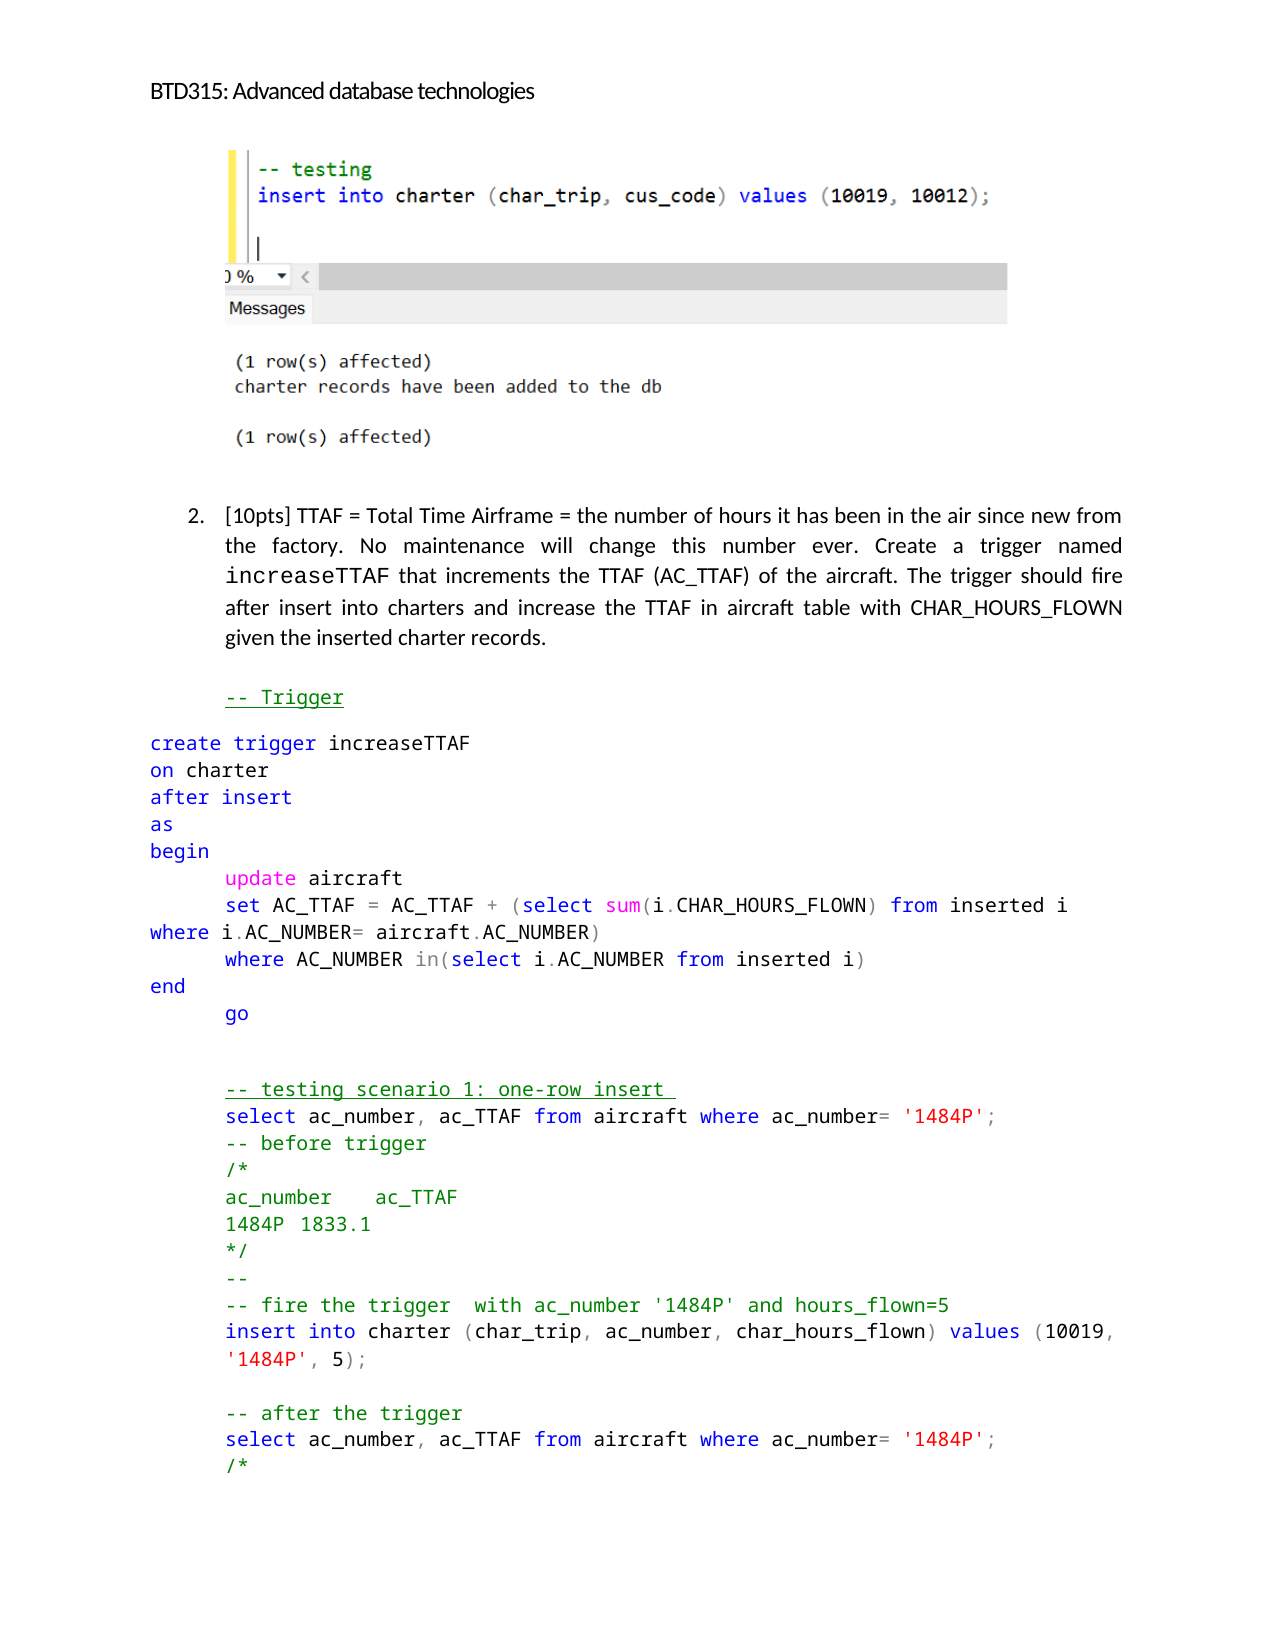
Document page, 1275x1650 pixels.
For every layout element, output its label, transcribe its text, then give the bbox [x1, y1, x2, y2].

text /* [225, 1453, 1125, 1480]
text ac_number ac_TTAF [225, 1183, 1125, 1210]
list [10pts] TTAF = Total Time Airframe = the number of hours it has been in the air since new from the factory. No maintenance will change this number ever. Create a trigger named increaseTTAF that increments the TTAF (AC_TTAF) of the aircraft. The trigger should fire after insert into charters and increase the TTAF in aircraft table with CHAR_HOURS_FLOWN given the inserted charter records. [187, 501, 1125, 651]
text select ac_number, ac_TTAF from aircraft where ac_number= '1484P'; [225, 1426, 1125, 1453]
list go [225, 999, 1125, 1026]
text on charter [150, 756, 1125, 783]
text -- after the trigger [225, 1399, 1125, 1426]
text -- fire the trigger with ac_number '1484P' and hours_flown=5 [225, 1291, 1125, 1318]
text as [150, 810, 1125, 837]
text after insert [150, 783, 1125, 810]
text /* [225, 1156, 1125, 1183]
text 1484P 1833.1 [225, 1210, 1125, 1237]
text insert into charter (char_trip, ac_number, char_hours_flown) values (10019, '1484P', 5); [225, 1318, 1125, 1372]
text select ac_number, ac_TTAF from aircraft where ac_number= '1484P'; [225, 1102, 1125, 1129]
text */ [225, 1237, 1125, 1264]
text -- [225, 1264, 1125, 1291]
text create trigger increaseTTAF [150, 729, 1125, 756]
list -- Trigger [225, 683, 1125, 711]
text update aircraft [150, 864, 1125, 891]
text end [150, 972, 1125, 999]
text set AC_TTAF = AC_TTAF + (select sum(i.CHAR_HOURS_FLOWN) from inserted i where i.AC_NUMBER= aircraft.AC_NUMBER) [150, 891, 1125, 945]
text -- testing scenario 1: one-row insert [225, 1075, 1125, 1102]
text where AC_NUMBER in(select i.AC_NUMBER from inserted i) [150, 945, 1125, 972]
text -- before trigger [225, 1129, 1125, 1156]
picture [225, 150, 1008, 469]
text begin [150, 837, 1125, 864]
